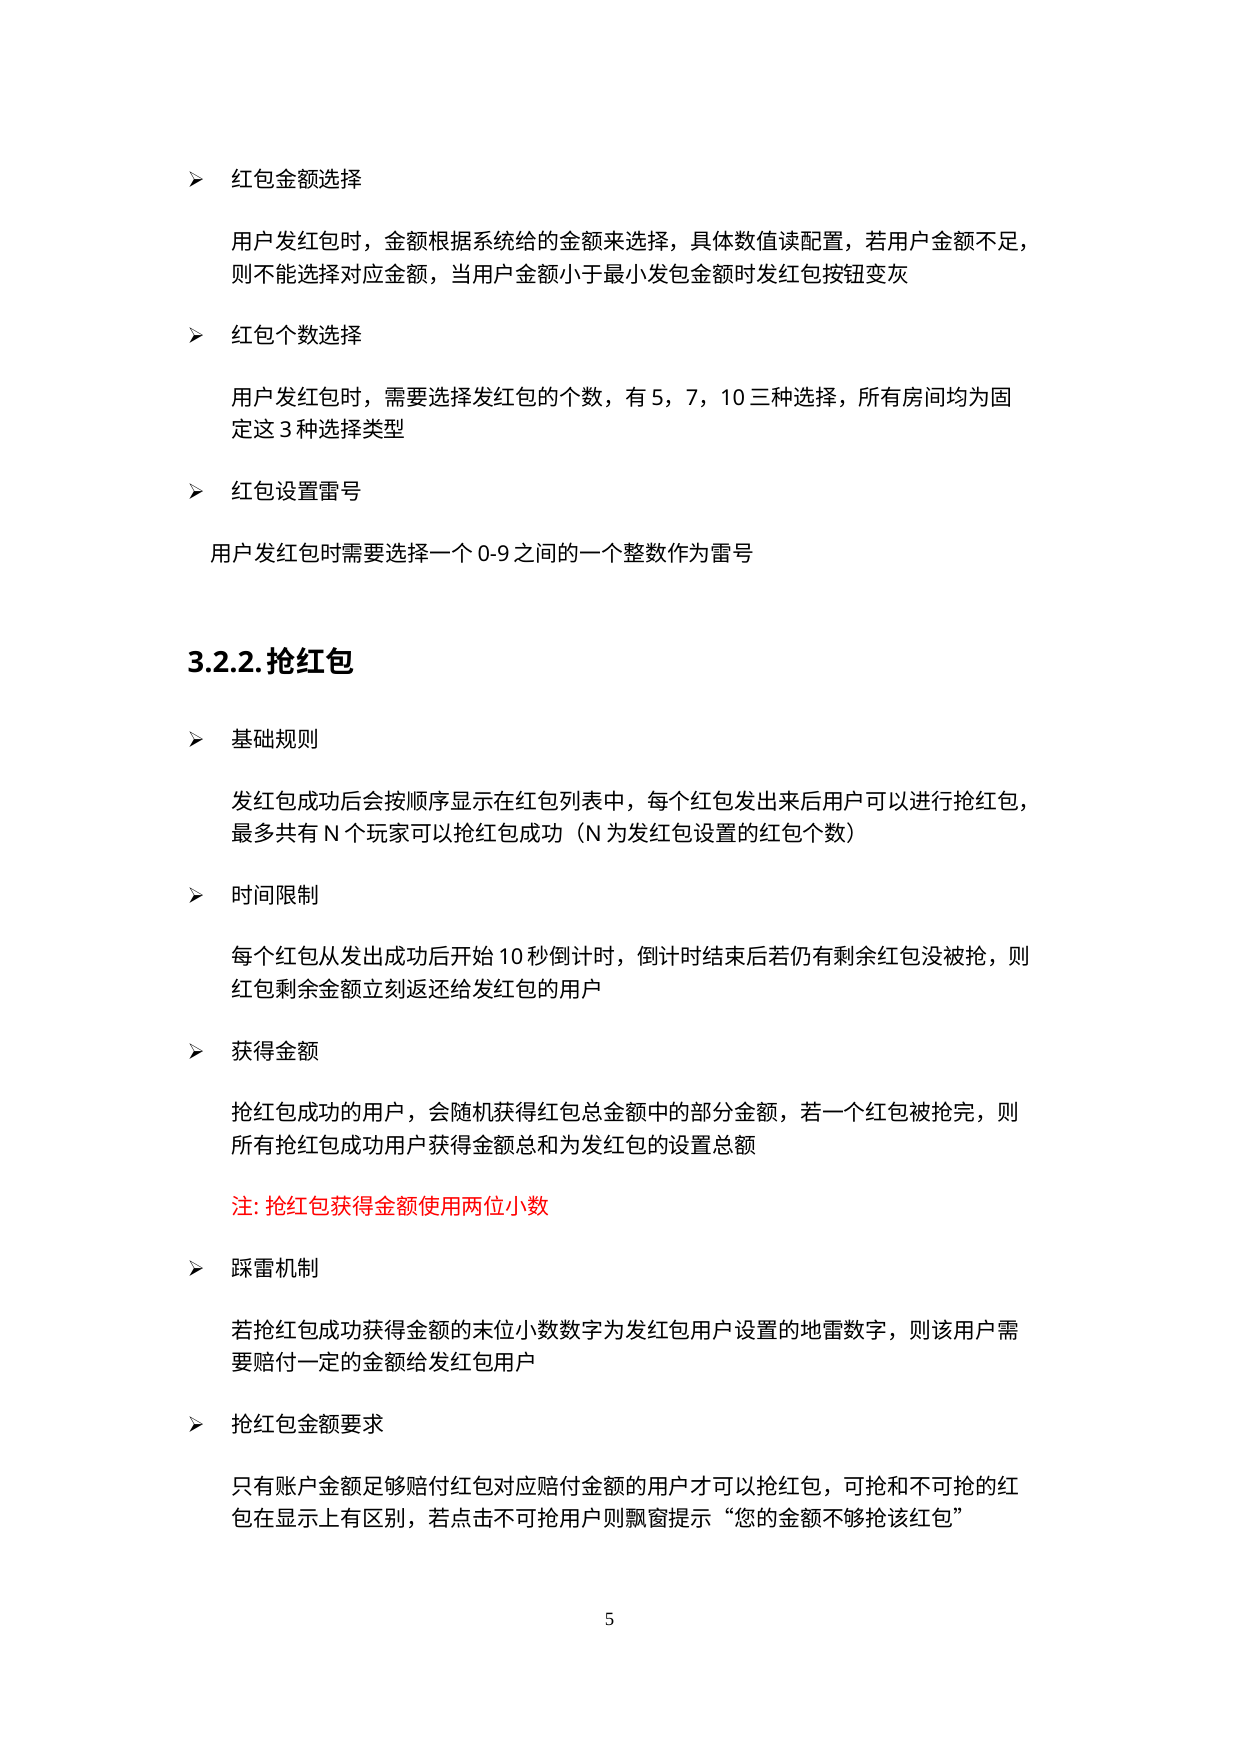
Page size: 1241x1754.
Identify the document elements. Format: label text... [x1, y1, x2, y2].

list 基础规则 [187, 722, 1031, 754]
list 红包金额选择 [187, 162, 1031, 194]
list 用户发红包时，需要选择发红包的个数，有5，7，10三种选择，所有房间均为固定这3种选择类型 [231, 379, 1031, 444]
list 红包个数选择 [187, 318, 1031, 350]
text 用户发红包时需要选择一个0-9之间的一个整数作为雷号 [187, 535, 1053, 568]
list 抢红包金额要求 [187, 1407, 1031, 1439]
list 时间限制 [187, 877, 1031, 910]
list 踩雷机制 [187, 1251, 1031, 1283]
subtitle 抢红包 [187, 627, 1031, 692]
list 红包设置雷号 [187, 474, 1031, 506]
list 用户发红包时，金额根据系统给的金额来选择，具体数值读配置，若用户金额不足，则不能选择对应金额，当用户金额小于最小发包金额时发红包按钮变灰 [231, 224, 1031, 289]
list 获得金额 [187, 1033, 1031, 1066]
list 注: 抢红包获得金额使用两位小数 [231, 1189, 1031, 1222]
list 发红包成功后会按顺序显示在红包列表中，每个红包发出来后用户可以进行抢红包，最多共有N个玩家可以抢红包成功（N为发红包设置的红包个数） [231, 783, 1031, 848]
list 若抢红包成功获得金额的末位小数数字为发红包用户设置的地雷数字，则该用户需要赔付一定的金额给发红包用户 [231, 1312, 1031, 1377]
list 每个红包从发出成功后开始10秒倒计时，倒计时结束后若仍有剩余红包没被抢，则红包剩余金额立刻返还给发红包的用户 [231, 939, 1031, 1004]
list 抢红包成功的用户，会随机获得红包总金额中的部分金额，若一个红包被抢完，则所有抢红包成功用户获得金额总和为发红包的设置总额 [231, 1095, 1031, 1160]
list 只有账户金额足够赔付红包对应赔付金额的用户才可以抢红包，可抢和不可抢的红包在显示上有区别，若点击不可抢用户则飘窗提示“您的金额不够抢该红包” [231, 1468, 1031, 1533]
